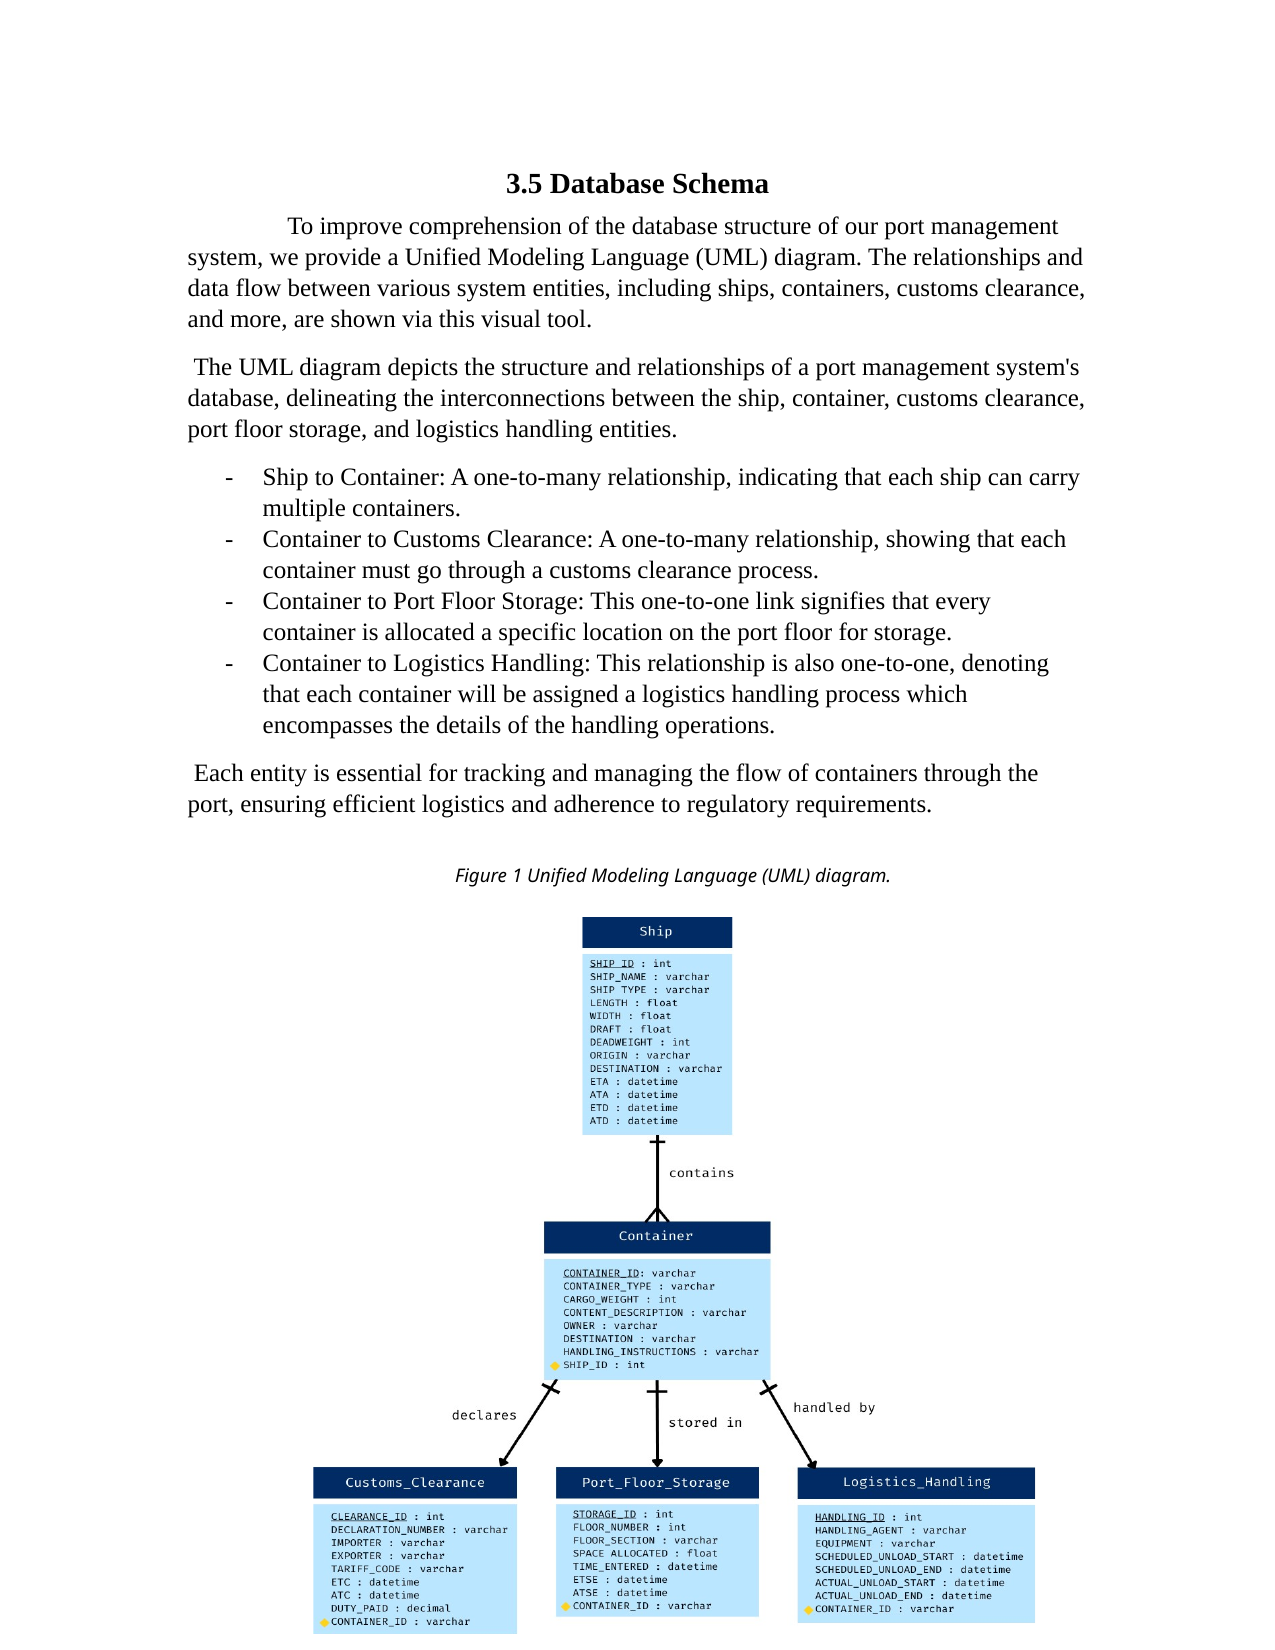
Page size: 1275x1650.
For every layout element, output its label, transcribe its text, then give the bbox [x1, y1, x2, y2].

subtitle 3.5 Database Schema [187, 167, 1087, 200]
list Container to Logistics Handling: This relationship is also one-to-one, denoting that each container will be assigned a logistics handling process which encompasses the details of the handling operations. [225, 648, 1087, 739]
list Container to Customs Clearance: A one-to-many relationship, showing that each container must go through a customs clearance process. [225, 524, 1087, 584]
picture [313, 917, 1035, 1634]
text The UML diagram depicts the structure and relationships of a port management system's database, delineating the interconnections between the ship, container, customs clearance, port floor storage, and logistics handling entities. [187, 352, 1087, 443]
list Container to Port Floor Storage: This one-to-one link signifies that every container is allocated a specific location on the port floor for storage. [225, 586, 1087, 646]
text To improve comprehension of the database structure of our port management system, we provide a Unified Modeling Language (UML) diagram. The relationships and data flow between various system entities, including ships, containers, customs clearance, and more, are shown via this visual tool. [187, 211, 1087, 333]
text Each entity is essential for tracking and managing the flow of containers through the port, ensuring efficient logistics and adherence to regulatory requirements. [187, 758, 1087, 818]
list Ship to Container: A one-to-many relationship, indicating that each ship can carry multiple containers. [225, 462, 1087, 522]
